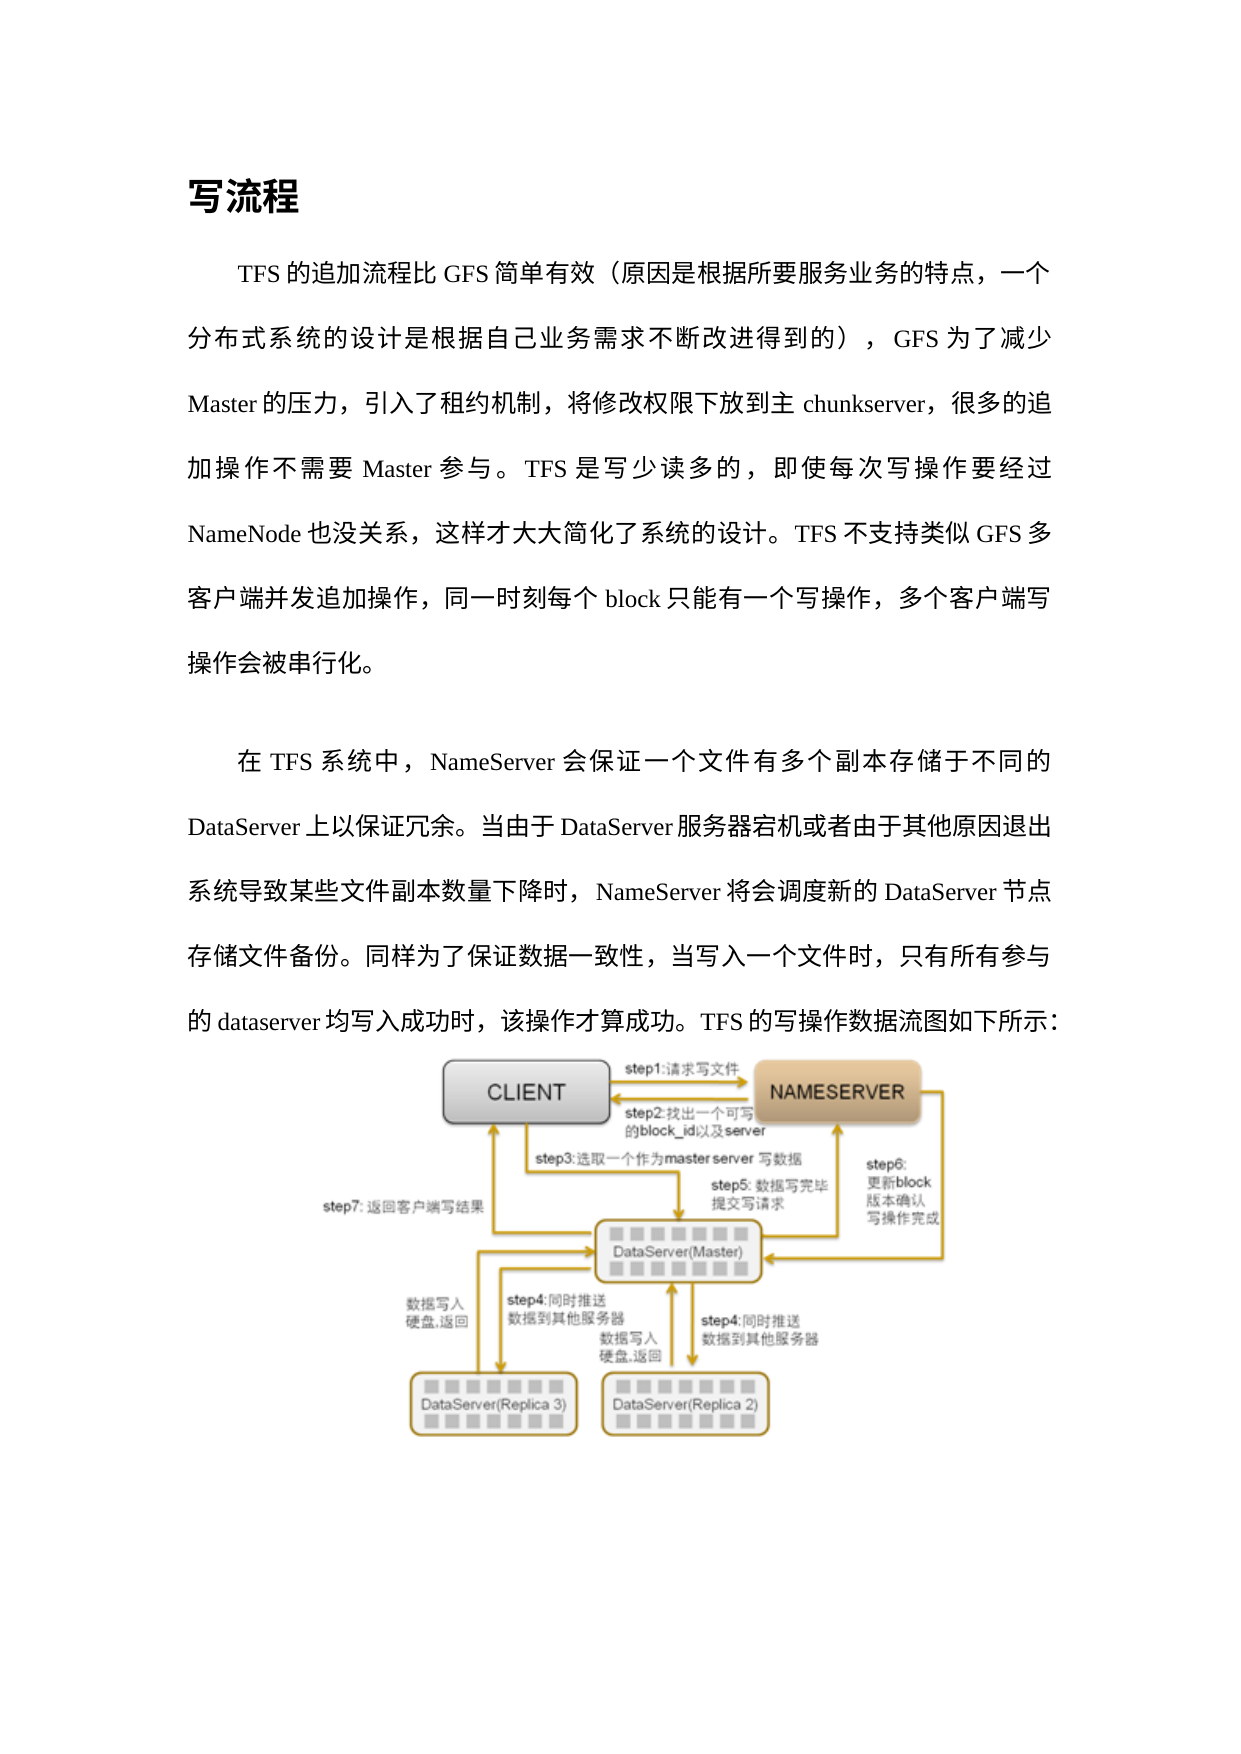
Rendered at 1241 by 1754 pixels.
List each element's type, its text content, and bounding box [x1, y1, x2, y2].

text TFS的追加流程比GFS简单有效（原因是根据所要服务业务的特点，一个分布式系统的设计是根据自己业务需求不断改进得到的），GFS为了减少Master的压力，引入了租约机制，将修改权限下放到主chunkserver，很多的追加操作不需要Master参与。TFS是写少读多的，即使每次写操作要经过NameNode也没关系，这样才大大简化了系统的设计。TFS不支持类似GFS多客户端并发追加操作，同一时刻每个block只能有一个写操作，多个客户端写操作会被串行化。 [187, 239, 1053, 694]
text 在TFS系统中，NameServer会保证一个文件有多个副本存储于不同的DataServer上以保证冗余。当由于DataServer服务器宕机或者由于其他原因退出系统导致某些文件副本数量下降时，NameServer将会调度新的DataServer节点存储文件备份。同样为了保证数据一致性，当写入一个文件时，只有所有参与的dataserver均写入成功时，该操作才算成功。TFS的写操作数据流图如下所示： [187, 727, 1053, 1052]
picture [310, 1052, 980, 1484]
subtitle 写流程 [187, 162, 1053, 227]
